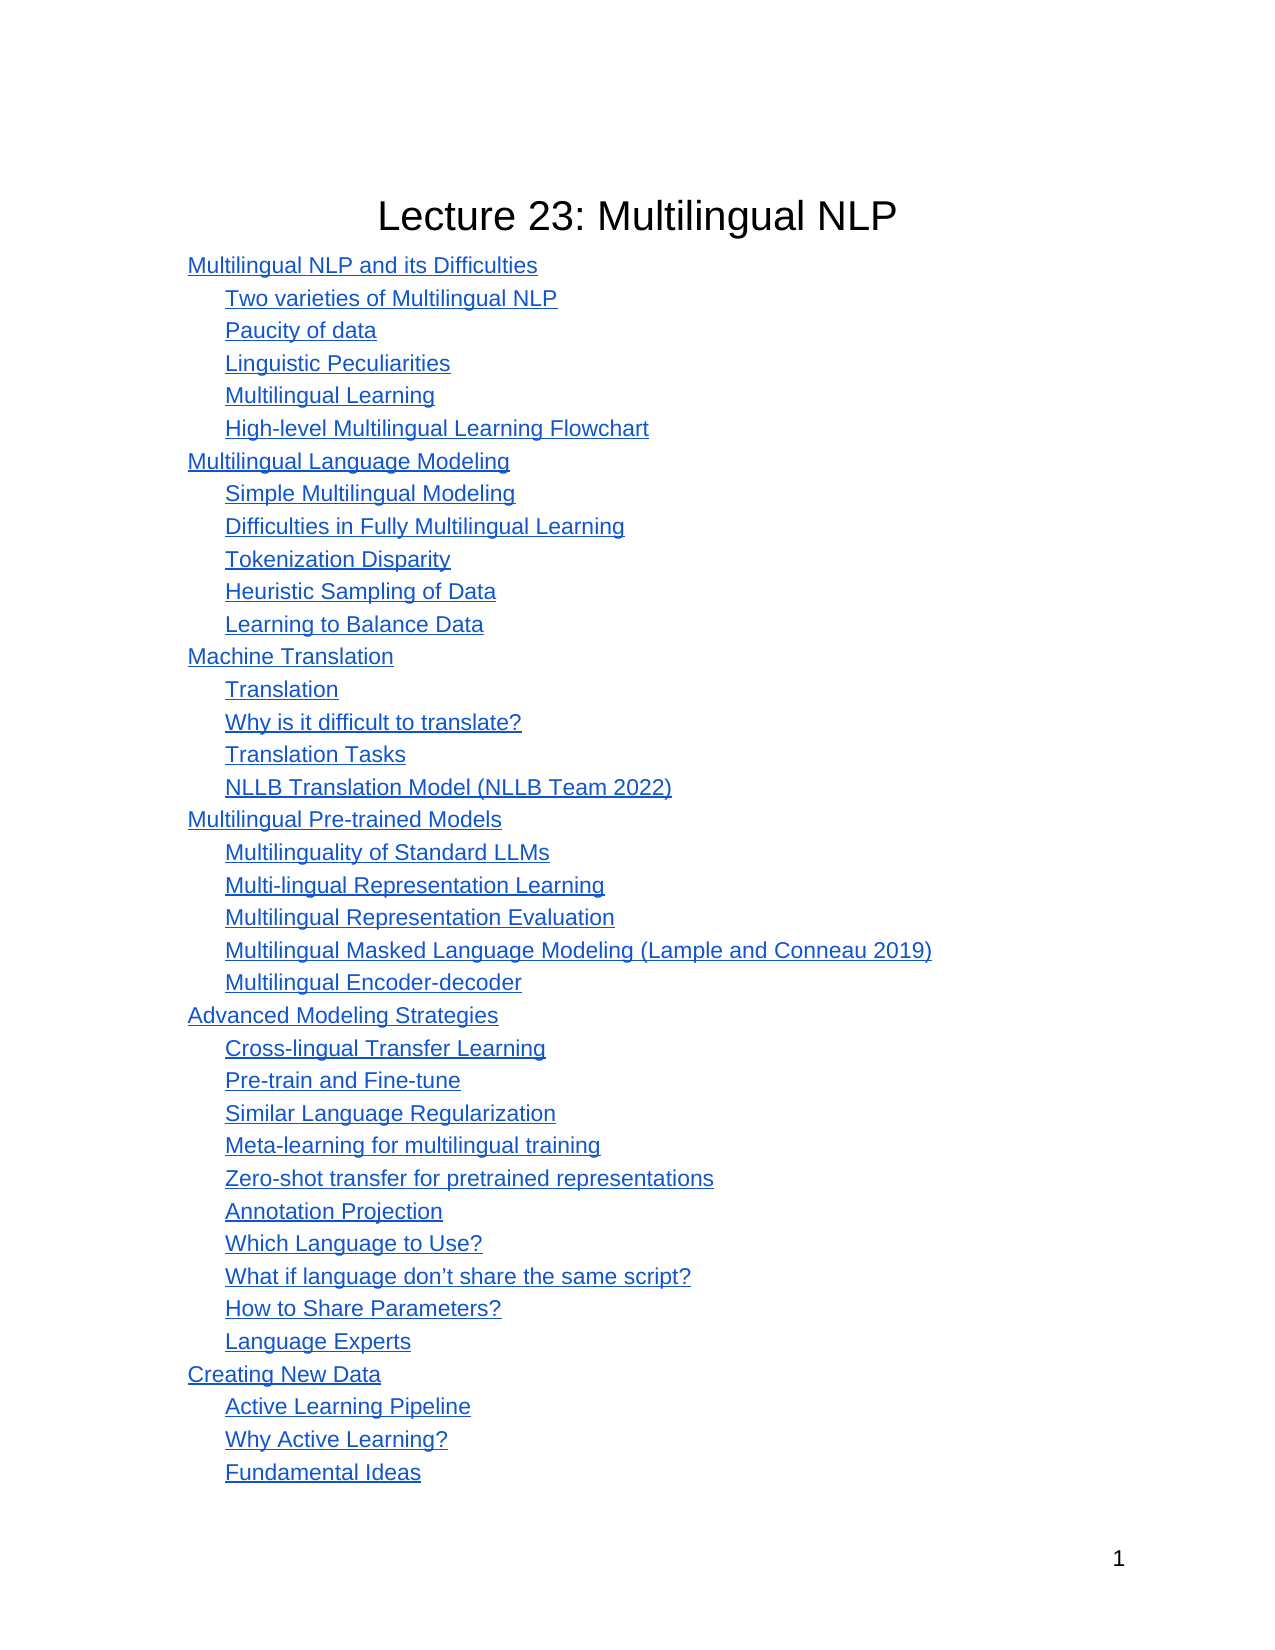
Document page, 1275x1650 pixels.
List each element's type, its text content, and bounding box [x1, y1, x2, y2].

subtitle Lecture 23: Multilingual NLP [150, 192, 1125, 239]
